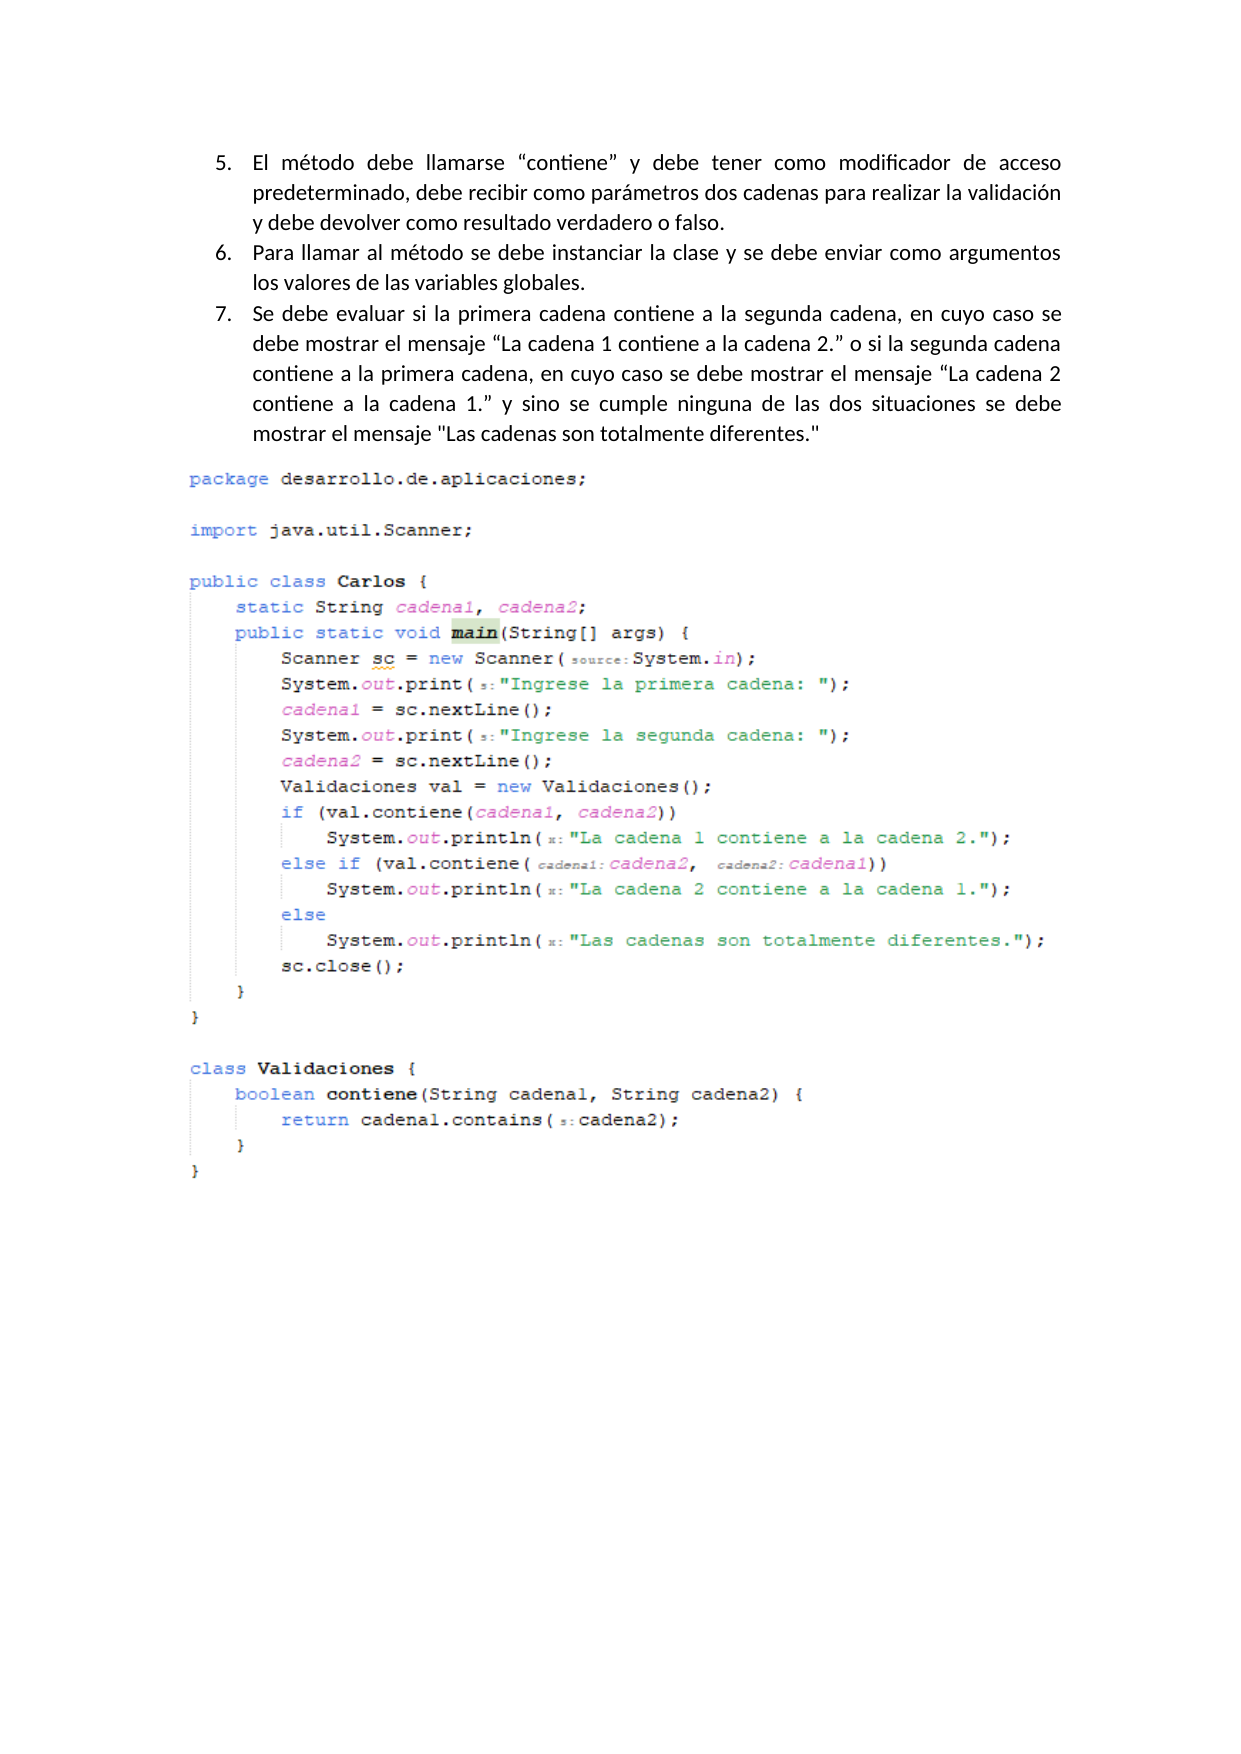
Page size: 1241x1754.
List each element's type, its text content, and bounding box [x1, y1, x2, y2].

list Se debe evaluar si la primera cadena contiene a la segunda cadena, en cuyo caso se debe mostrar el mensaje “La cadena 1 contiene a la cadena 2.” o si la segunda cadena contiene a la primera cadena, en cuyo caso se debe mostrar el mensaje “La cadena 2 contiene a la cadena 1.” y sino se cumple ninguna de las dos situaciones se debe mostrar el mensaje "Las cadenas son totalmente diferentes." [215, 299, 1063, 447]
picture [177, 466, 1063, 1191]
list Para llamar al método se debe instanciar la clase y se debe enviar como argumentos los valores de las variables globales. [215, 238, 1063, 296]
list El método debe llamarse “contiene” y debe tener como modificador de acceso predeterminado, debe recibir como parámetros dos cadenas para realizar la validación y debe devolver como resultado verdadero o falso. [215, 148, 1063, 236]
